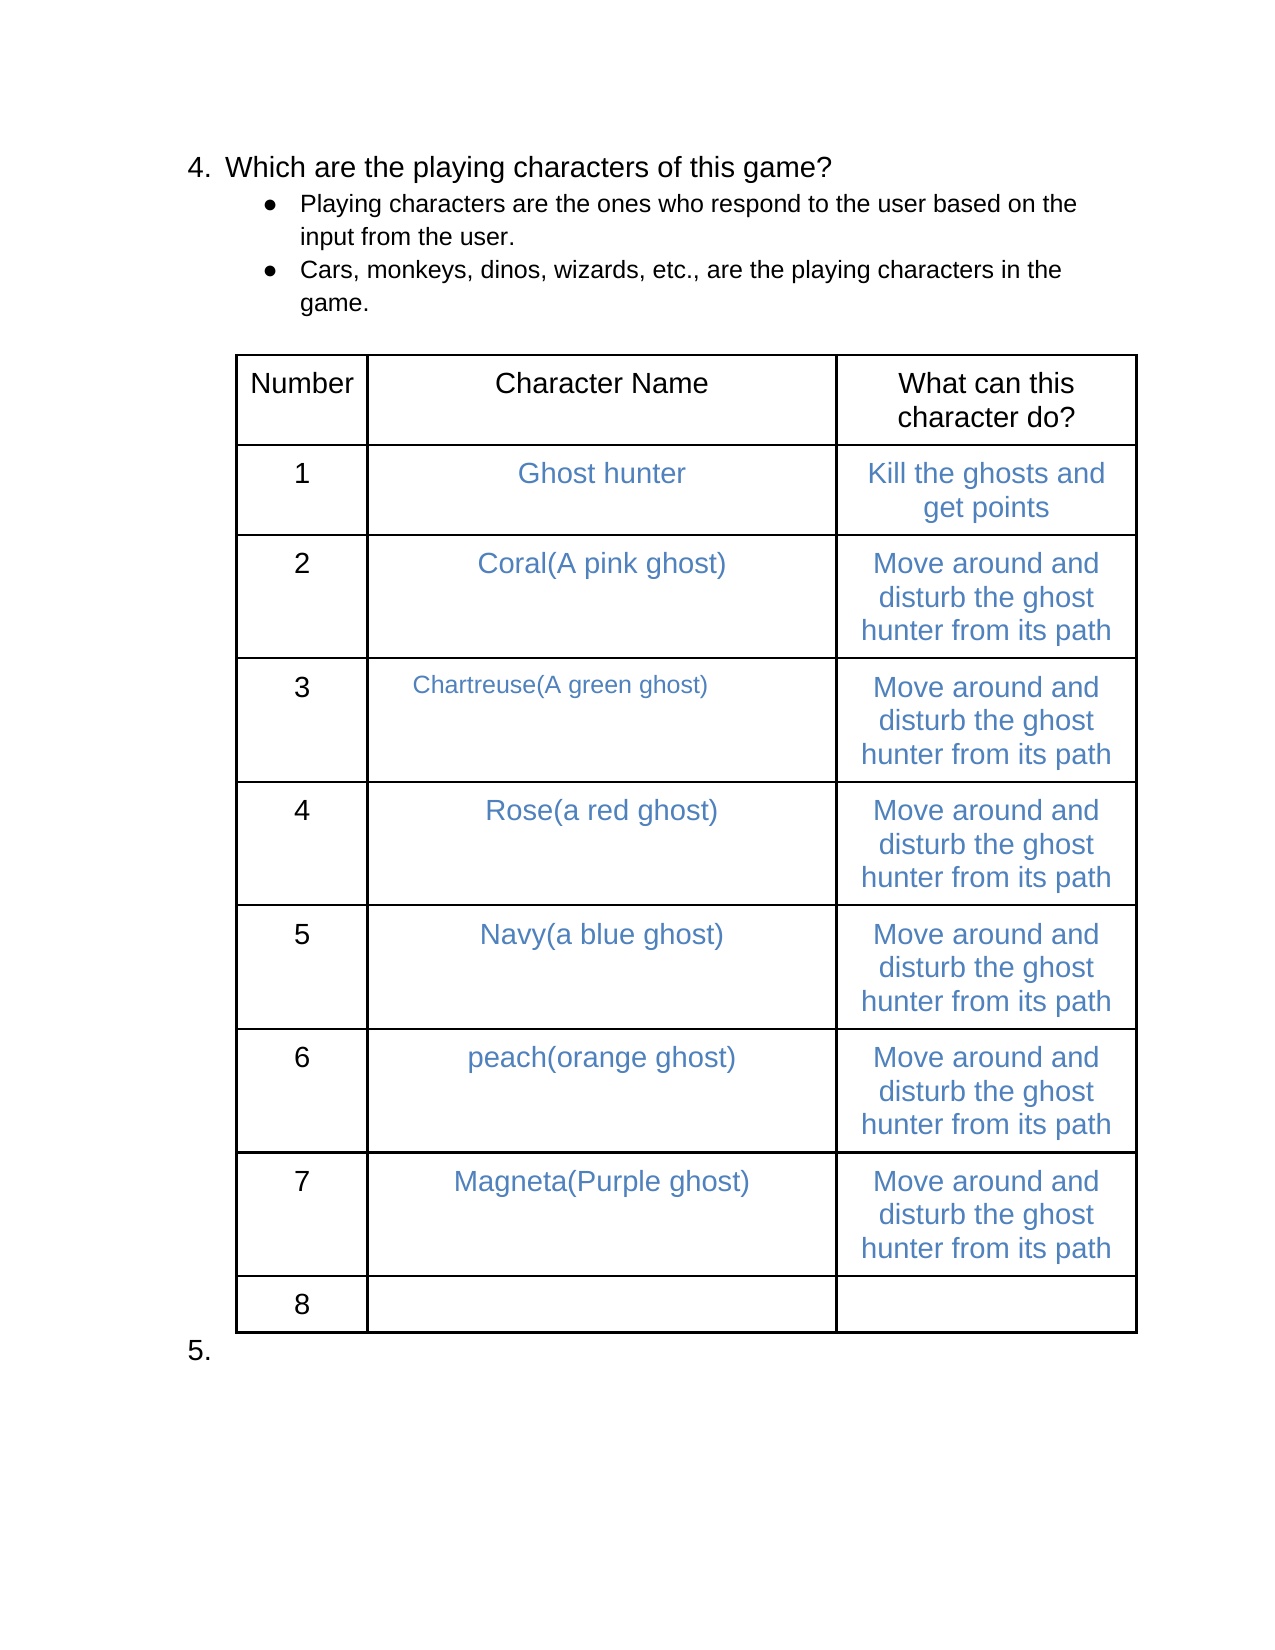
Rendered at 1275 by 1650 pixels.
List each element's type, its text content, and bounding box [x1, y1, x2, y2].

table_header Character Name [369, 356, 835, 444]
table_cell Coral(A pink ghost) [369, 536, 835, 657]
table_cell Move around and disturb the ghost hunter from its path [838, 659, 1135, 781]
table_cell Magneta(Purple ghost) [369, 1154, 835, 1275]
table_cell 5 [238, 906, 366, 1028]
table_cell Move around and disturb the ghost hunter from its path [838, 783, 1135, 904]
table_cell Rose(a red ghost) [369, 783, 835, 904]
list Cars, monkeys, dinos, wizards, etc., are the playing characters in the game. [262, 254, 1125, 316]
table_cell Ghost hunter [369, 446, 835, 534]
table_cell 3 [238, 659, 366, 781]
table_cell [838, 1277, 1135, 1331]
table_cell 4 [238, 783, 366, 904]
list Playing characters are the ones who respond to the user based on the input from the user. [262, 188, 1125, 250]
table_cell 6 [238, 1030, 366, 1151]
table_cell Move around and disturb the ghost hunter from its path [838, 536, 1135, 657]
table_cell Navy(a blue ghost) [369, 906, 835, 1028]
table_cell peach(orange ghost) [369, 1030, 835, 1151]
table_cell 2 [238, 536, 366, 657]
table_cell Move around and disturb the ghost hunter from its path [838, 906, 1135, 1028]
table_header What can this character do? [838, 356, 1135, 444]
table_cell 7 [238, 1154, 366, 1275]
table_cell Chartreuse(A green ghost) [369, 659, 835, 781]
list Which are the playing characters of this game? [187, 150, 1125, 183]
table_cell 8 [238, 1277, 366, 1331]
table_cell 1 [238, 446, 366, 534]
table_cell Move around and disturb the ghost hunter from its path [838, 1154, 1135, 1275]
table_header Number [238, 356, 366, 444]
table_cell Kill the ghosts and get points [838, 446, 1135, 534]
table_cell Move around and disturb the ghost hunter from its path [838, 1030, 1135, 1151]
table_cell [369, 1277, 835, 1331]
